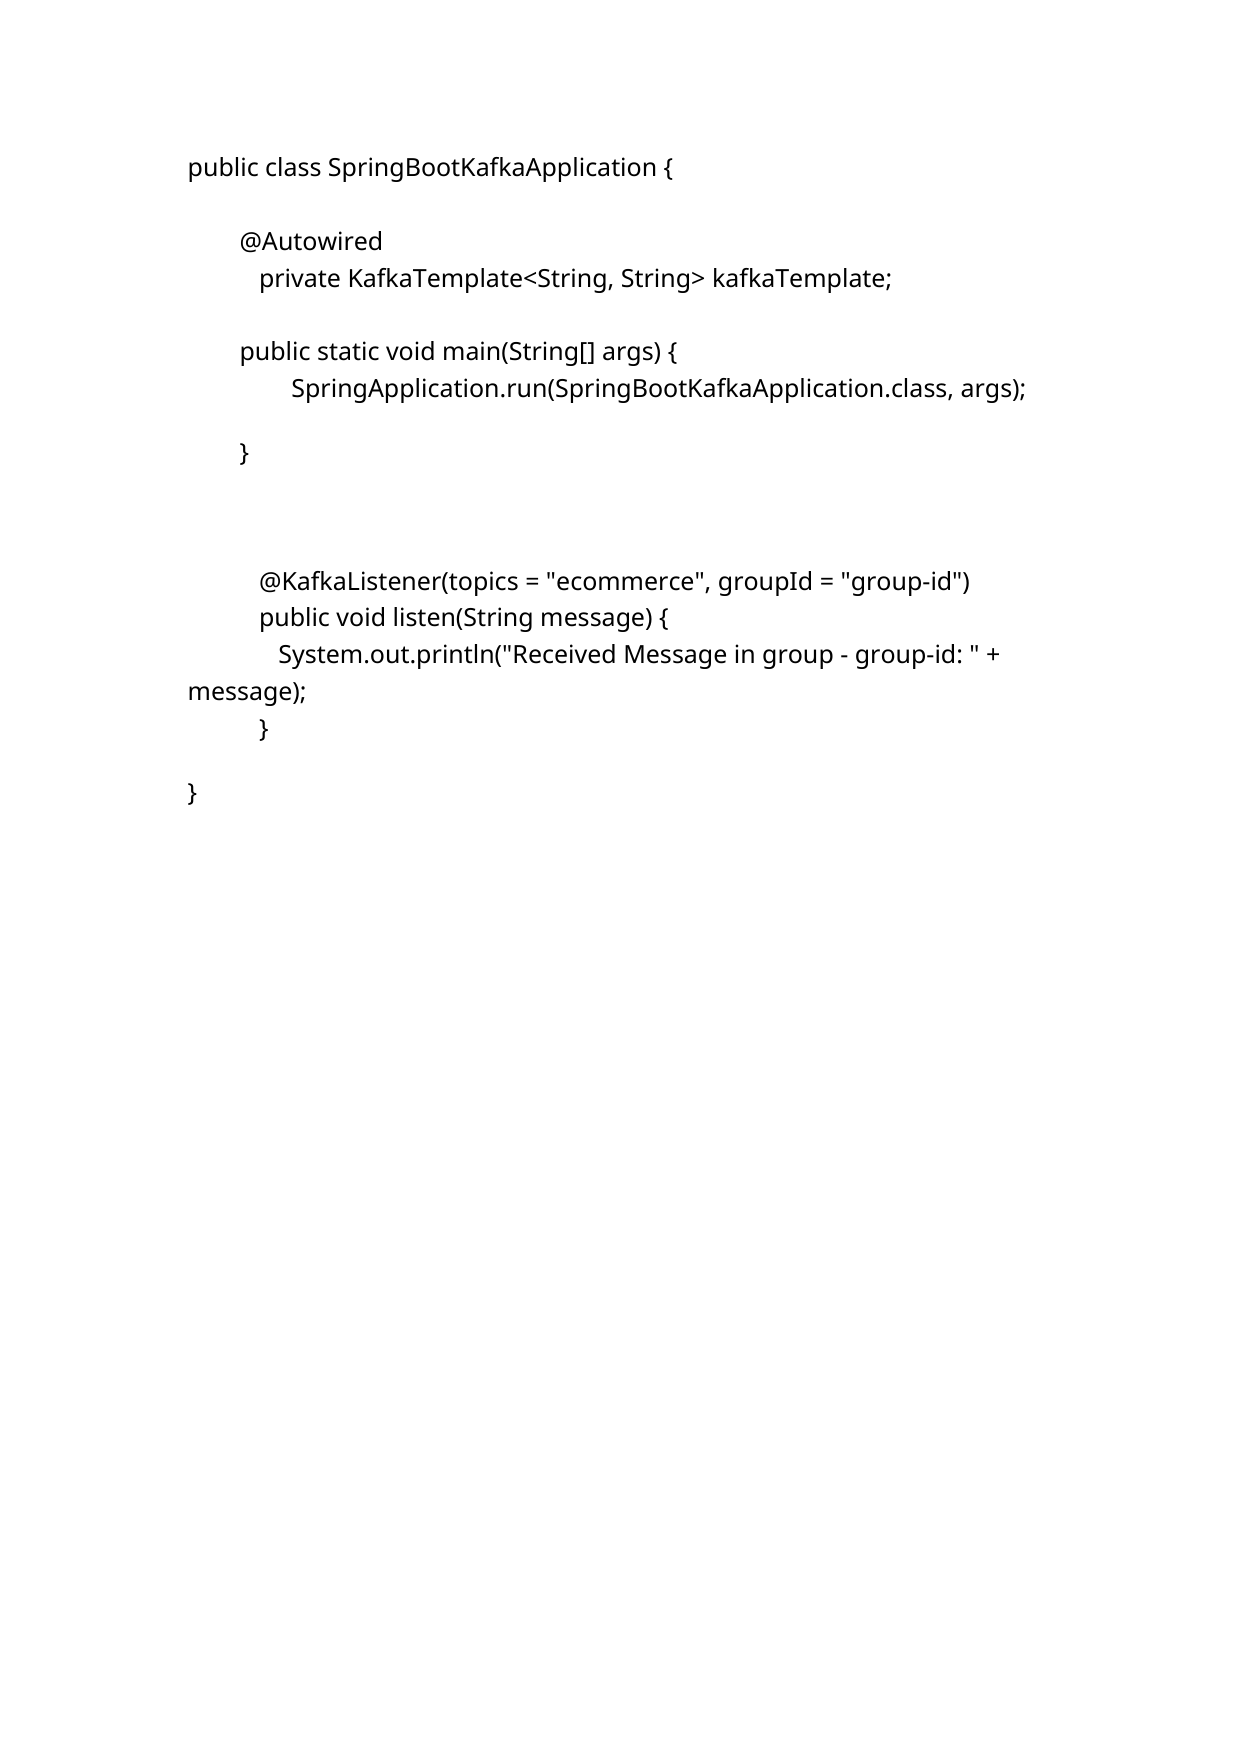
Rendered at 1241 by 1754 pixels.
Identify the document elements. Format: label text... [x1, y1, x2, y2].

text } [187, 435, 1053, 469]
text public class SpringBootKafkaApplication { [187, 150, 1053, 184]
text private KafkaTemplate<String, String> kafkaTemplate; [187, 260, 1053, 294]
text @Autowired [187, 223, 1053, 258]
text System.out.println("Received Message in group - group-id: " + message); [187, 637, 1053, 707]
text public static void main(String[] args) { [187, 334, 1053, 368]
text @KafkaListener(topics = "ecommerce", groupId = "group-id") [187, 563, 1053, 597]
text } [187, 774, 1053, 808]
text SpringApplication.run(SpringBootKafkaApplication.class, args); [187, 371, 1053, 405]
text } [187, 710, 1053, 744]
text public void listen(String message) { [187, 600, 1053, 634]
